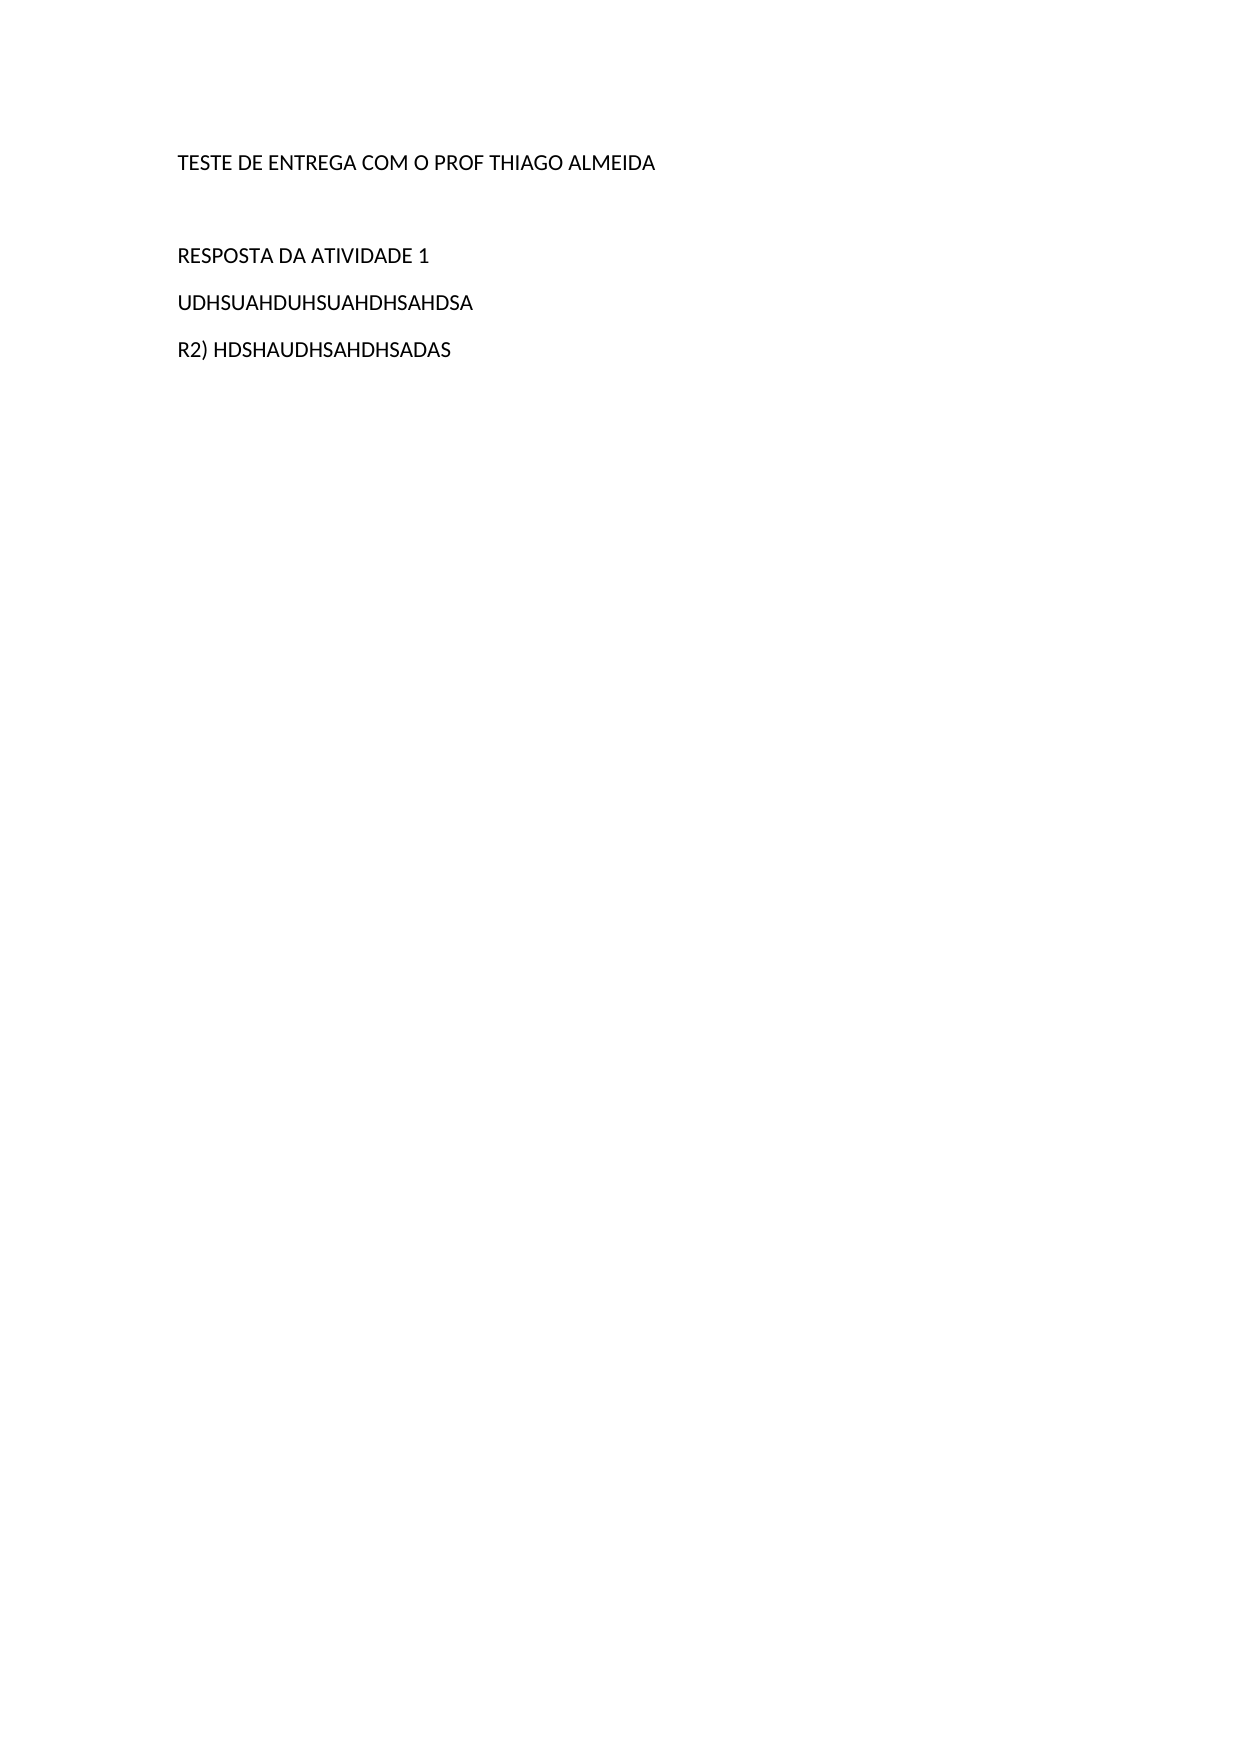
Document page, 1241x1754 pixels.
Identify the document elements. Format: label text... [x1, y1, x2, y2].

text UDHSUAHDUHSUAHDHSAHDSA [177, 288, 1063, 316]
text TESTE DE ENTREGA COM O PROF THIAGO ALMEIDA [177, 148, 1063, 176]
text R2) HDSHAUDHSAHDHSADAS [177, 335, 1063, 363]
text RESPOSTA DA ATIVIDADE 1 [177, 241, 1063, 269]
